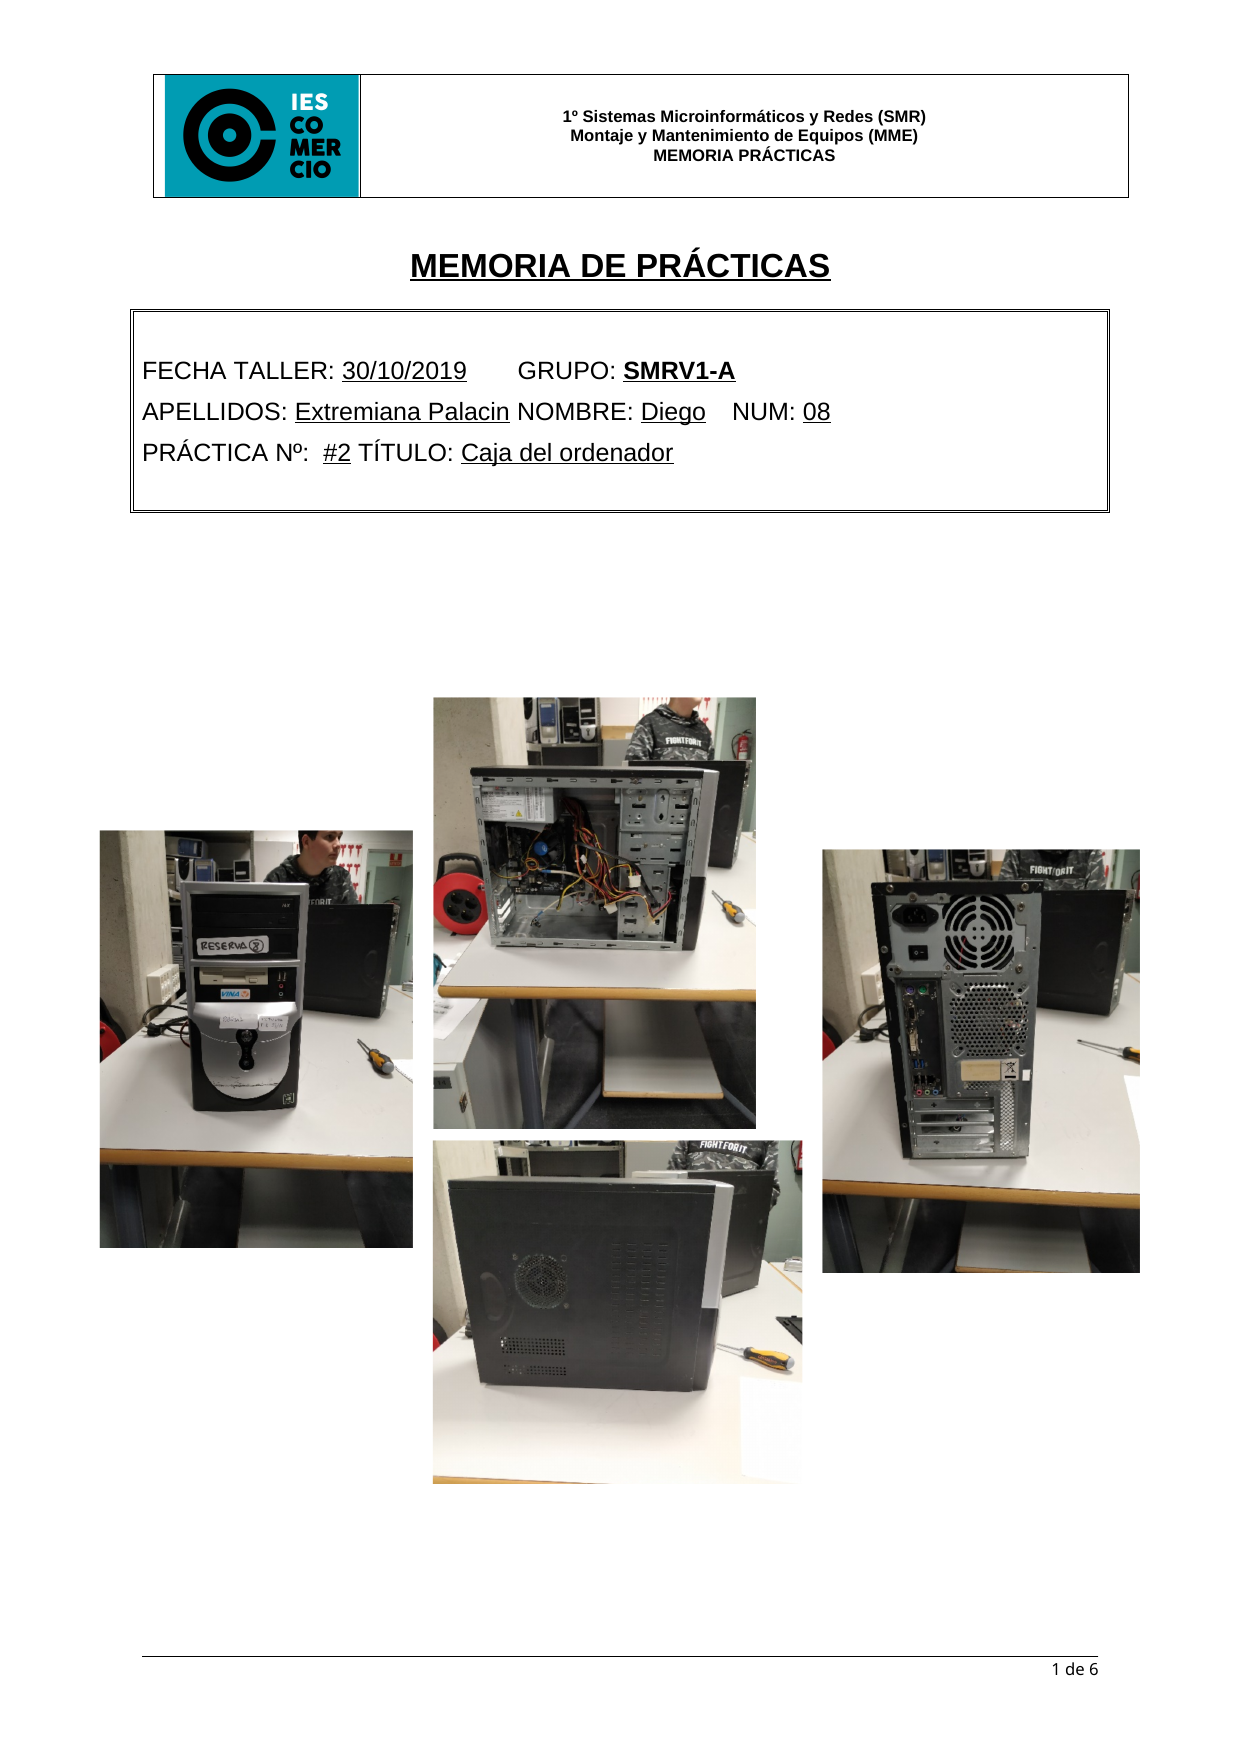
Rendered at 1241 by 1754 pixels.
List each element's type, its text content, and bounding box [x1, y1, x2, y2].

picture [100, 831, 412, 1248]
text MEMORIA DE PRÁCTICAS [142, 246, 1098, 284]
picture [164, 75, 359, 197]
picture [823, 850, 1140, 1273]
picture [433, 1141, 803, 1484]
text PRÁCTICA Nº: #2 TÍTULO: Caja del ordenador [134, 433, 1107, 467]
text APELLIDOS: Extremiana Palacin NOMBRE: Diego NUM: 08 [134, 392, 1107, 426]
text FECHA TALLER: 30/10/2019 GRUPO: SMRV1-A [134, 350, 1107, 384]
picture [434, 698, 756, 1129]
